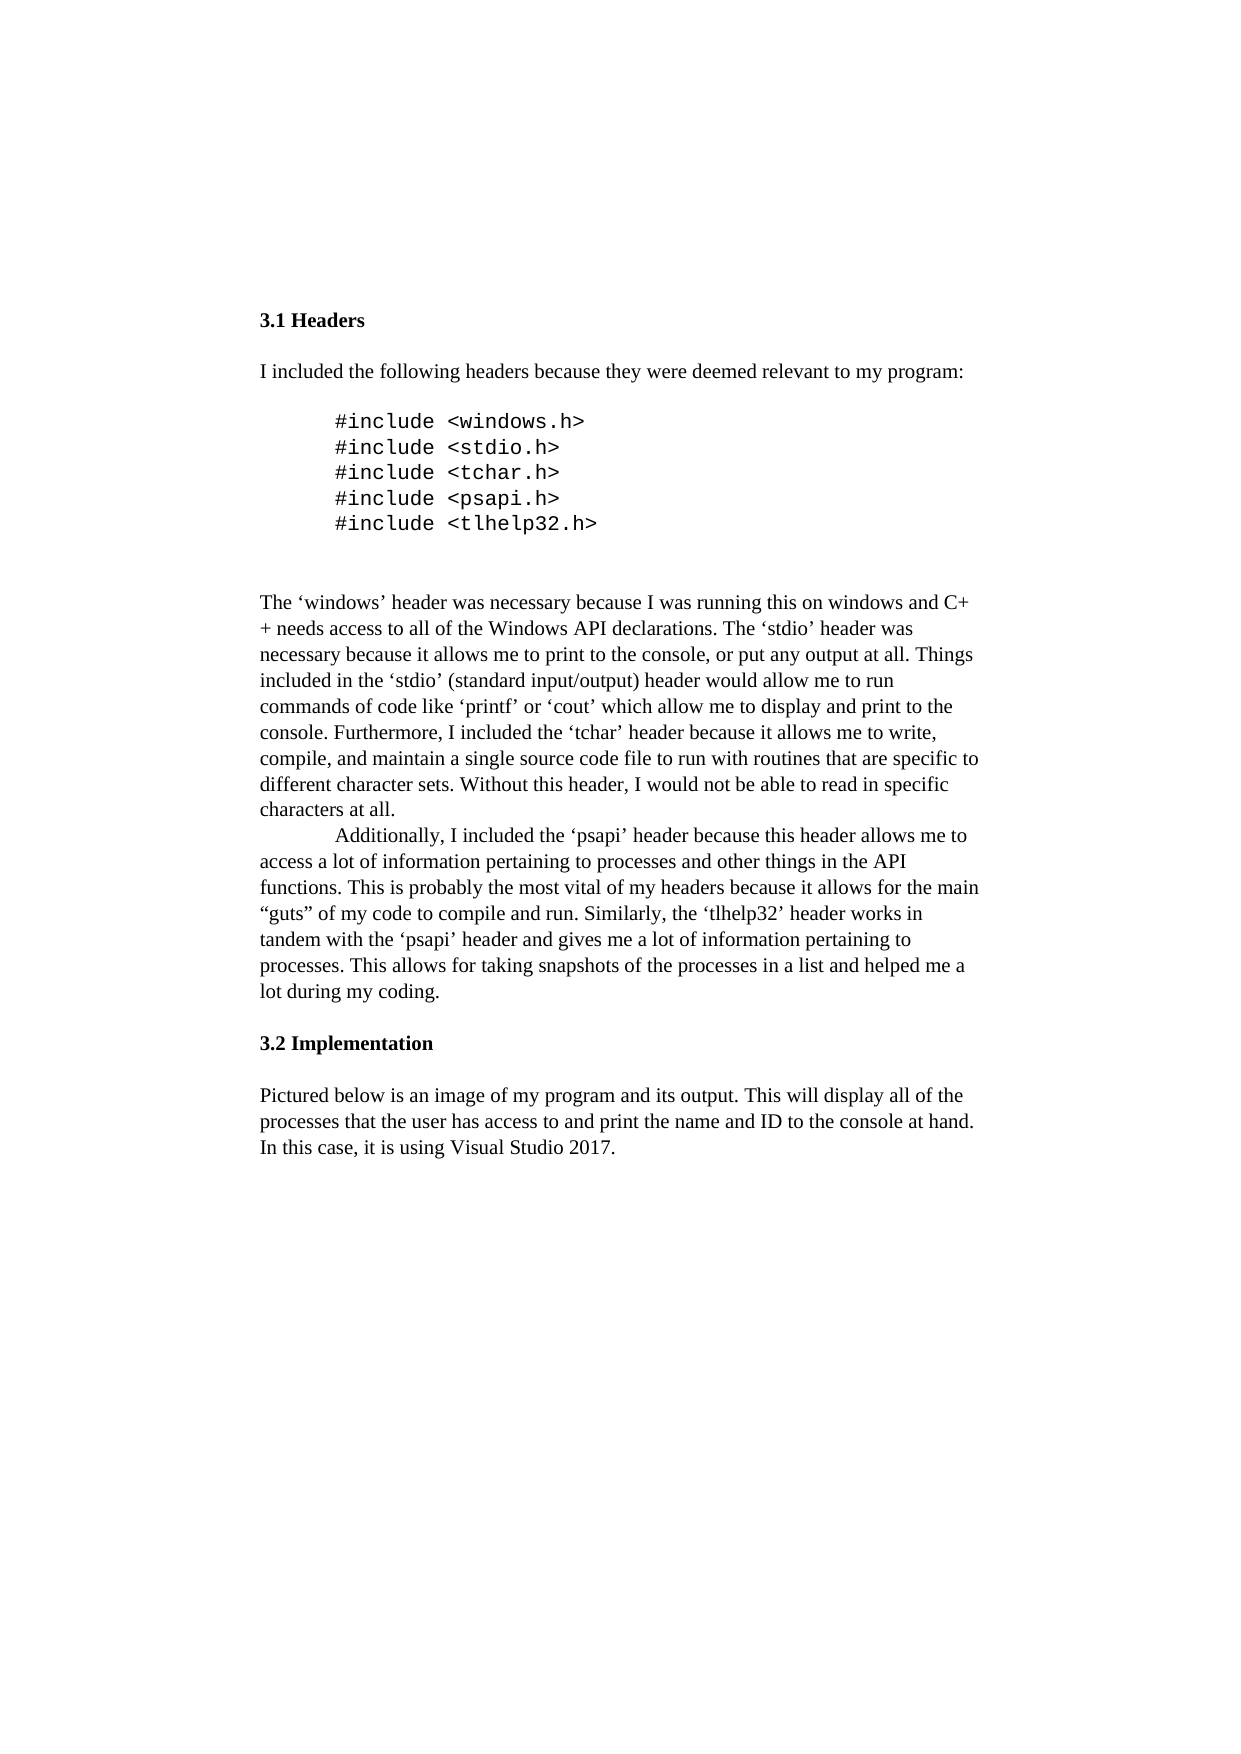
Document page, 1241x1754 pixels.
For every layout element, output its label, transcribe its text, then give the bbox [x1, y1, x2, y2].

text #include <psapi.h> [334, 488, 981, 511]
text Additionally, I included the ‘psapi’ header because this header allows me to access a lot of information pertaining to processes and other things in the API functions. This is probably the most vital of my headers because it allows for the main “guts” of my code to compile and run. Similarly, the ‘tlhelp32’ header works in tandem with the ‘psapi’ header and gives me a lot of information pertaining to processes. This allows for taking snapshots of the processes in a list and helped me a lot during my coding. [259, 823, 981, 1003]
text I included the following headers because they were deemed relevant to my program: [259, 359, 981, 383]
text #include <tlhelp32.h> [334, 513, 981, 537]
text #include <tchar.h> [334, 462, 981, 486]
text 3.2 Implementation [259, 1031, 981, 1055]
text Pictured below is an image of my program and its output. This will display all of the processes that the user has access to and print the name and ID to the console at hand. In this case, it is using Visual Studio 2017. [259, 1083, 981, 1159]
text #include <windows.h> [334, 411, 981, 435]
text The ‘windows’ header was necessary because I was running this on windows and C++ needs access to all of the Windows API declarations. The ‘stdio’ header was necessary because it allows me to print to the console, or put any output at all. Things included in the ‘stdio’ (standard input/output) header would allow me to run commands of code like ‘printf’ or ‘cout’ which allow me to display and print to the console. Furthermore, I included the ‘tchar’ header because it allows me to write, compile, and maintain a single source code file to run with routines that are specific to different character sets. Without this header, I would not be able to read in specific characters at all. [259, 590, 981, 821]
text #include <stdio.h> [334, 437, 981, 460]
text 3.1 Headers [259, 307, 981, 332]
